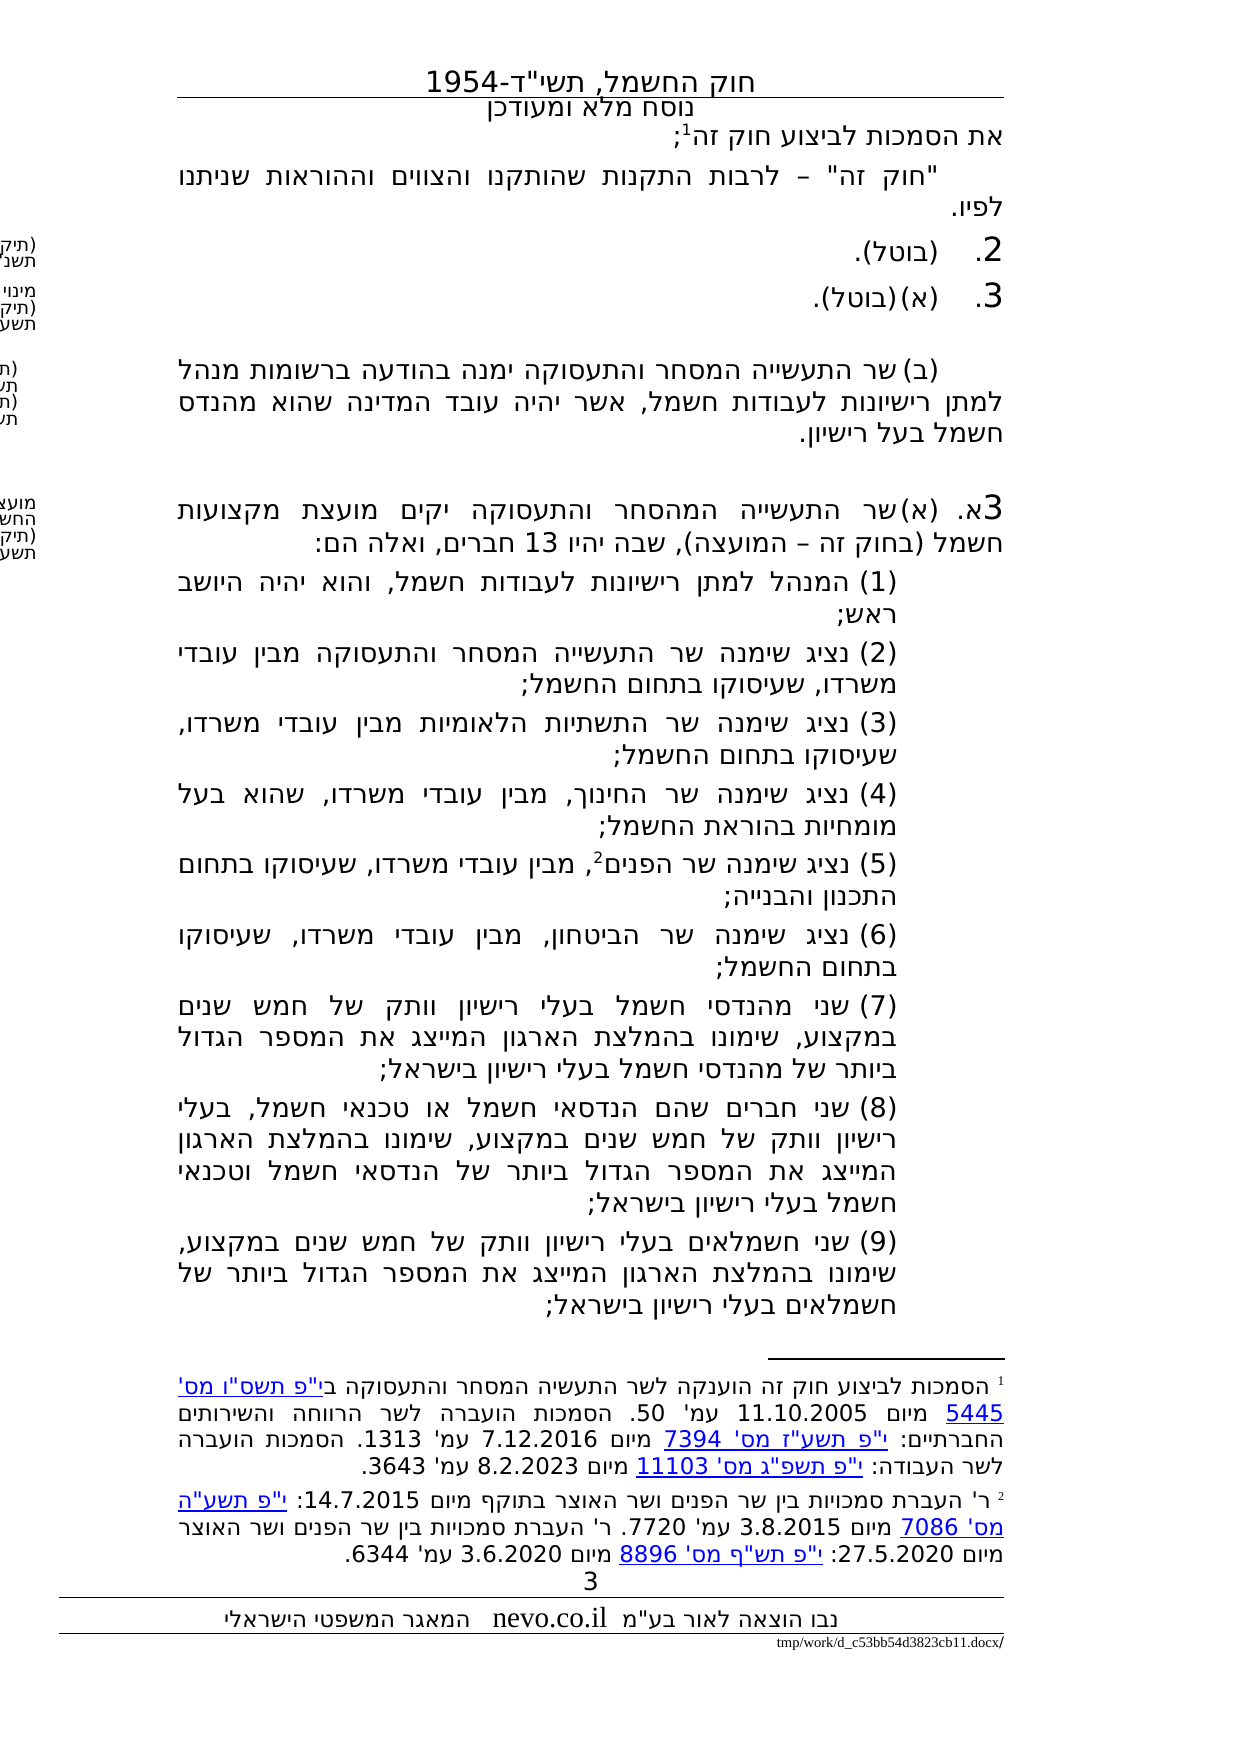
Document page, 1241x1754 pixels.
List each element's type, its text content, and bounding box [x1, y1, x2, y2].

text (9) שני חשמלאים בעלי רישיון וותק של חמש שנים במקצוע, שימונו בהמלצת הארגון המייצג את המספר הגדול ביותר של חשמלאים בעלי רישיון בישראל; [177, 1226, 898, 1321]
text (7) שני מהנדסי חשמל בעלי רישיון וותק של חמש שנים במקצוע, שימונו בהמלצת הארגון המייצג את המספר הגדול ביותר של מהנדסי חשמל בעלי רישיון בישראל; [177, 990, 898, 1085]
text (2) נציג שימנה שר התעשייה המסחר והתעסוקה מבין עובדי משרדו, שעיסוקו בתחום החשמל; [177, 637, 898, 700]
text 3. (א) (בוטל). [177, 277, 1004, 316]
text (4) נציג שימנה שר החינוך, מבין עובדי משרדו, שהוא בעל מומחיות בהוראת החשמל; [177, 778, 898, 841]
text (6) נציג שימנה שר הביטחון, מבין עובדי משרדו, שעיסוקו בתחום החשמל; [177, 919, 898, 983]
text (8) שני חברים שהם הנדסאי חשמל או טכנאי חשמל, בעלי רישיון וותק של חמש שנים במקצוע, שימונו בהמלצת הארגון המייצג את המספר הגדול ביותר של הנדסאי חשמל וטכנאי חשמל בעלי רישיון בישראל; [177, 1092, 898, 1218]
text (1) המנהל למתן רישיונות לעבודות חשמל, והוא יהיה היושב ראש; [177, 566, 898, 629]
text "השר" – חבר הממשלה שהממשלה העניקה לו בהודעה ברשומות, את הסמכות לביצוע חוק זה; [177, 121, 1004, 152]
text 3א. (א) שר התעשייה המהסחר והתעסוקה יקים מועצת מקצועות חשמל (בחוק זה – המועצה), שבה יהיו 13 חברים, ואלה הם: [177, 488, 1004, 559]
text "חוק זה" – לרבות התקנות שהותקנו והצווים וההוראות שניתנו לפיו. [177, 160, 1004, 223]
text 2. (בוטל). [177, 230, 1004, 269]
text (5) נציג שימנה שר הפנים, מבין עובדי משרדו, שעיסוקו בתחום התכנון והבנייה; [177, 849, 898, 912]
text (3) נציג שימנה שר התשתיות הלאומיות מבין עובדי משרדו, שעיסוקו בתחום החשמל; [177, 708, 898, 771]
text (ב) שר התעשייה המסחר והתעסוקה ימנה בהודעה ברשומות מנהל למתן רישיונות לעבודות חשמל, אשר יהיה עובד המדינה שהוא מהנדס חשמל בעל רישיון. [177, 355, 1004, 449]
